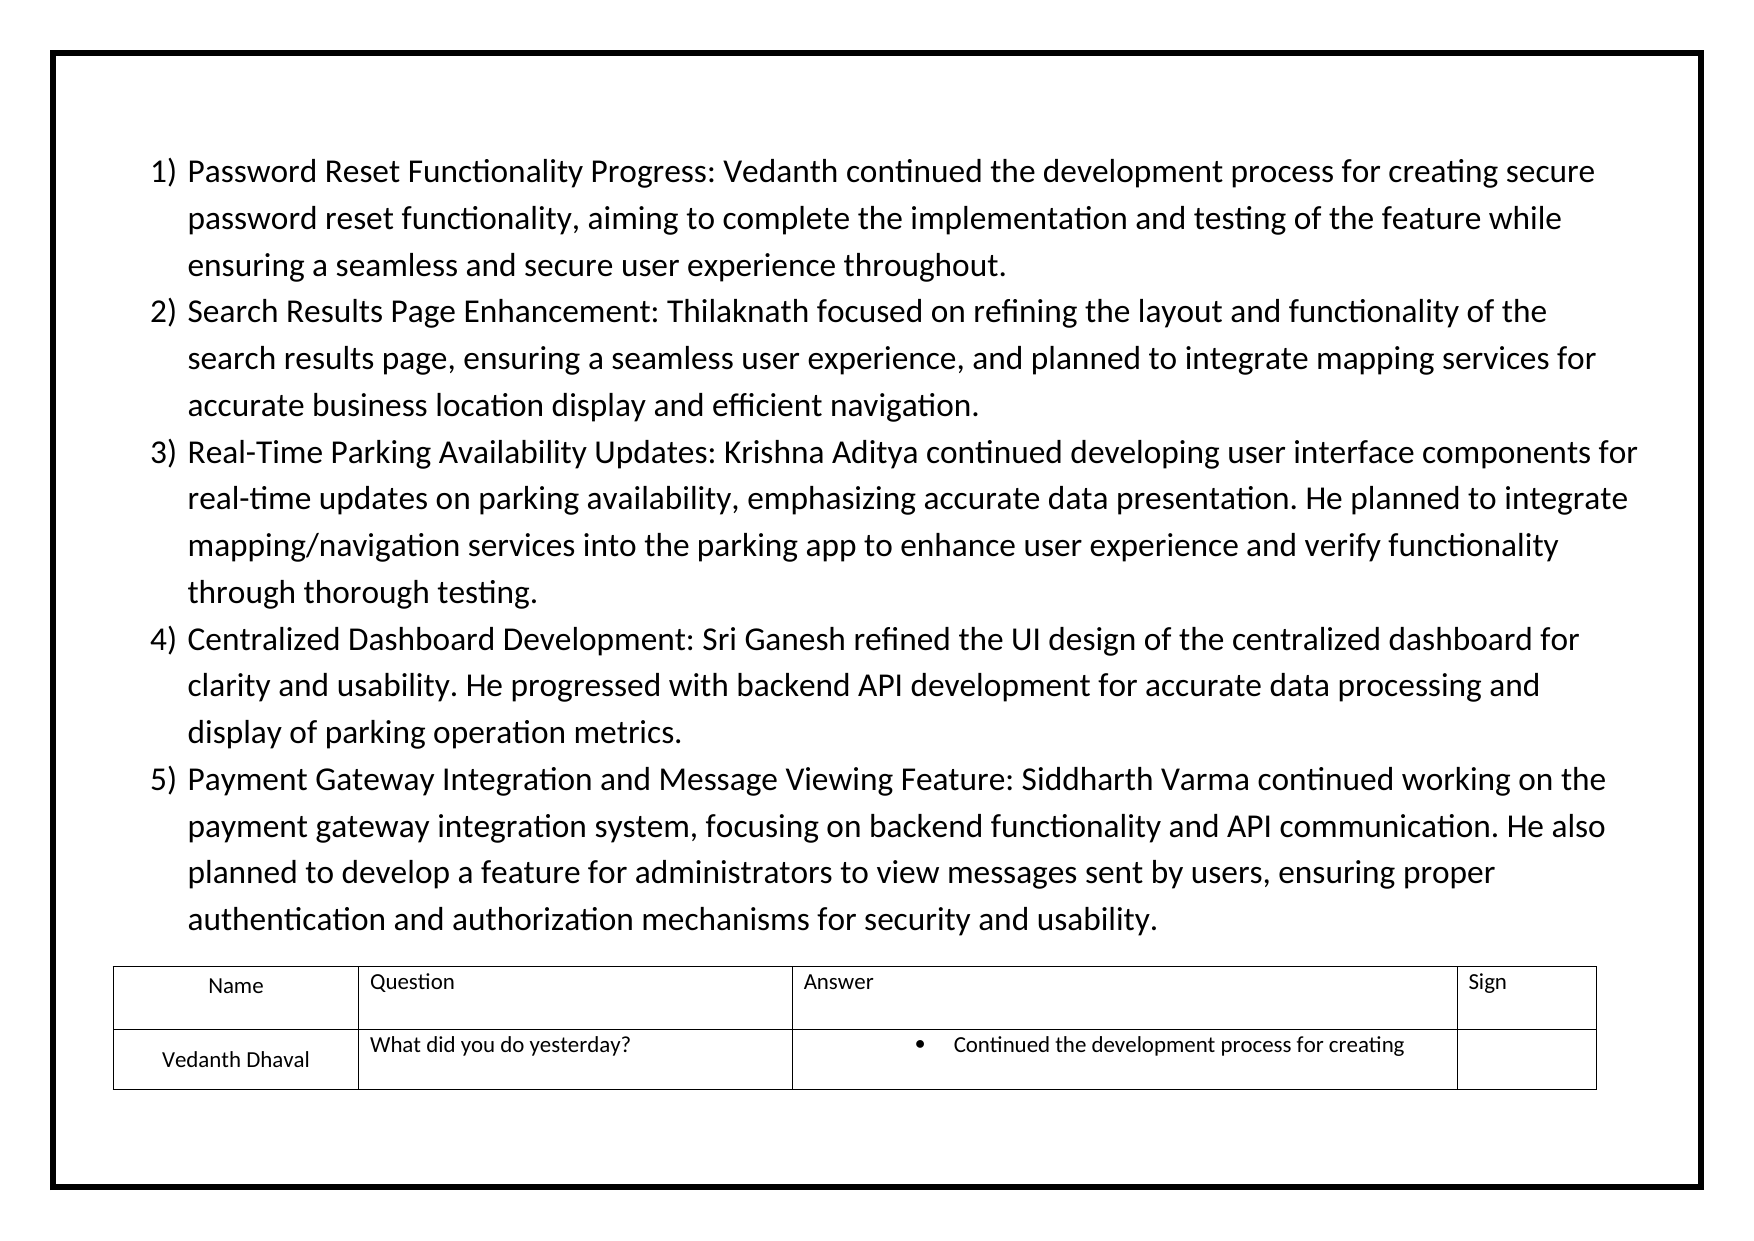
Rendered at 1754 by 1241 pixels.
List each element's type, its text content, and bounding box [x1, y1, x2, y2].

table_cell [793, 1030, 1457, 1089]
list Search Results Page Enhancement: Thilaknath focused on refining the layout and functionality of the search results page, ensuring a seamless user experience, and planned to integrate mapping services for accurate business location display and efficient navigation. [150, 290, 1641, 424]
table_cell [114, 1030, 358, 1089]
list Payment Gateway Integration and Message Viewing Feature: Siddharth Varma continued working on the payment gateway integration system, focusing on backend functionality and API communication. He also planned to develop a feature for administrators to view messages sent by users, ensuring proper authentication and authorization mechanisms for security and usability. [150, 758, 1641, 939]
list Real-Time Parking Availability Updates: Krishna Aditya continued developing user interface components for real-time updates on parking availability, emphasizing accurate data presentation. He planned to integrate mapping/navigation services into the parking app to enhance user experience and verify functionality through thorough testing. [150, 431, 1641, 612]
table_header Sign [1458, 967, 1596, 1029]
table_header Answer [793, 967, 1457, 1029]
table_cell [359, 1030, 792, 1089]
list Centralized Dashboard Development: Sri Ganesh refined the UI design of the centralized dashboard for clarity and usability. He progressed with backend API development for accurate data processing and display of parking operation metrics. [150, 618, 1641, 752]
list Password Reset Functionality Progress: Vedanth continued the development process for creating secure password reset functionality, aiming to complete the implementation and testing of the feature while ensuring a seamless and secure user experience throughout. [150, 150, 1641, 284]
table_cell [1458, 1030, 1596, 1089]
table_header Name [114, 967, 358, 1029]
table_header Question [359, 967, 792, 1029]
